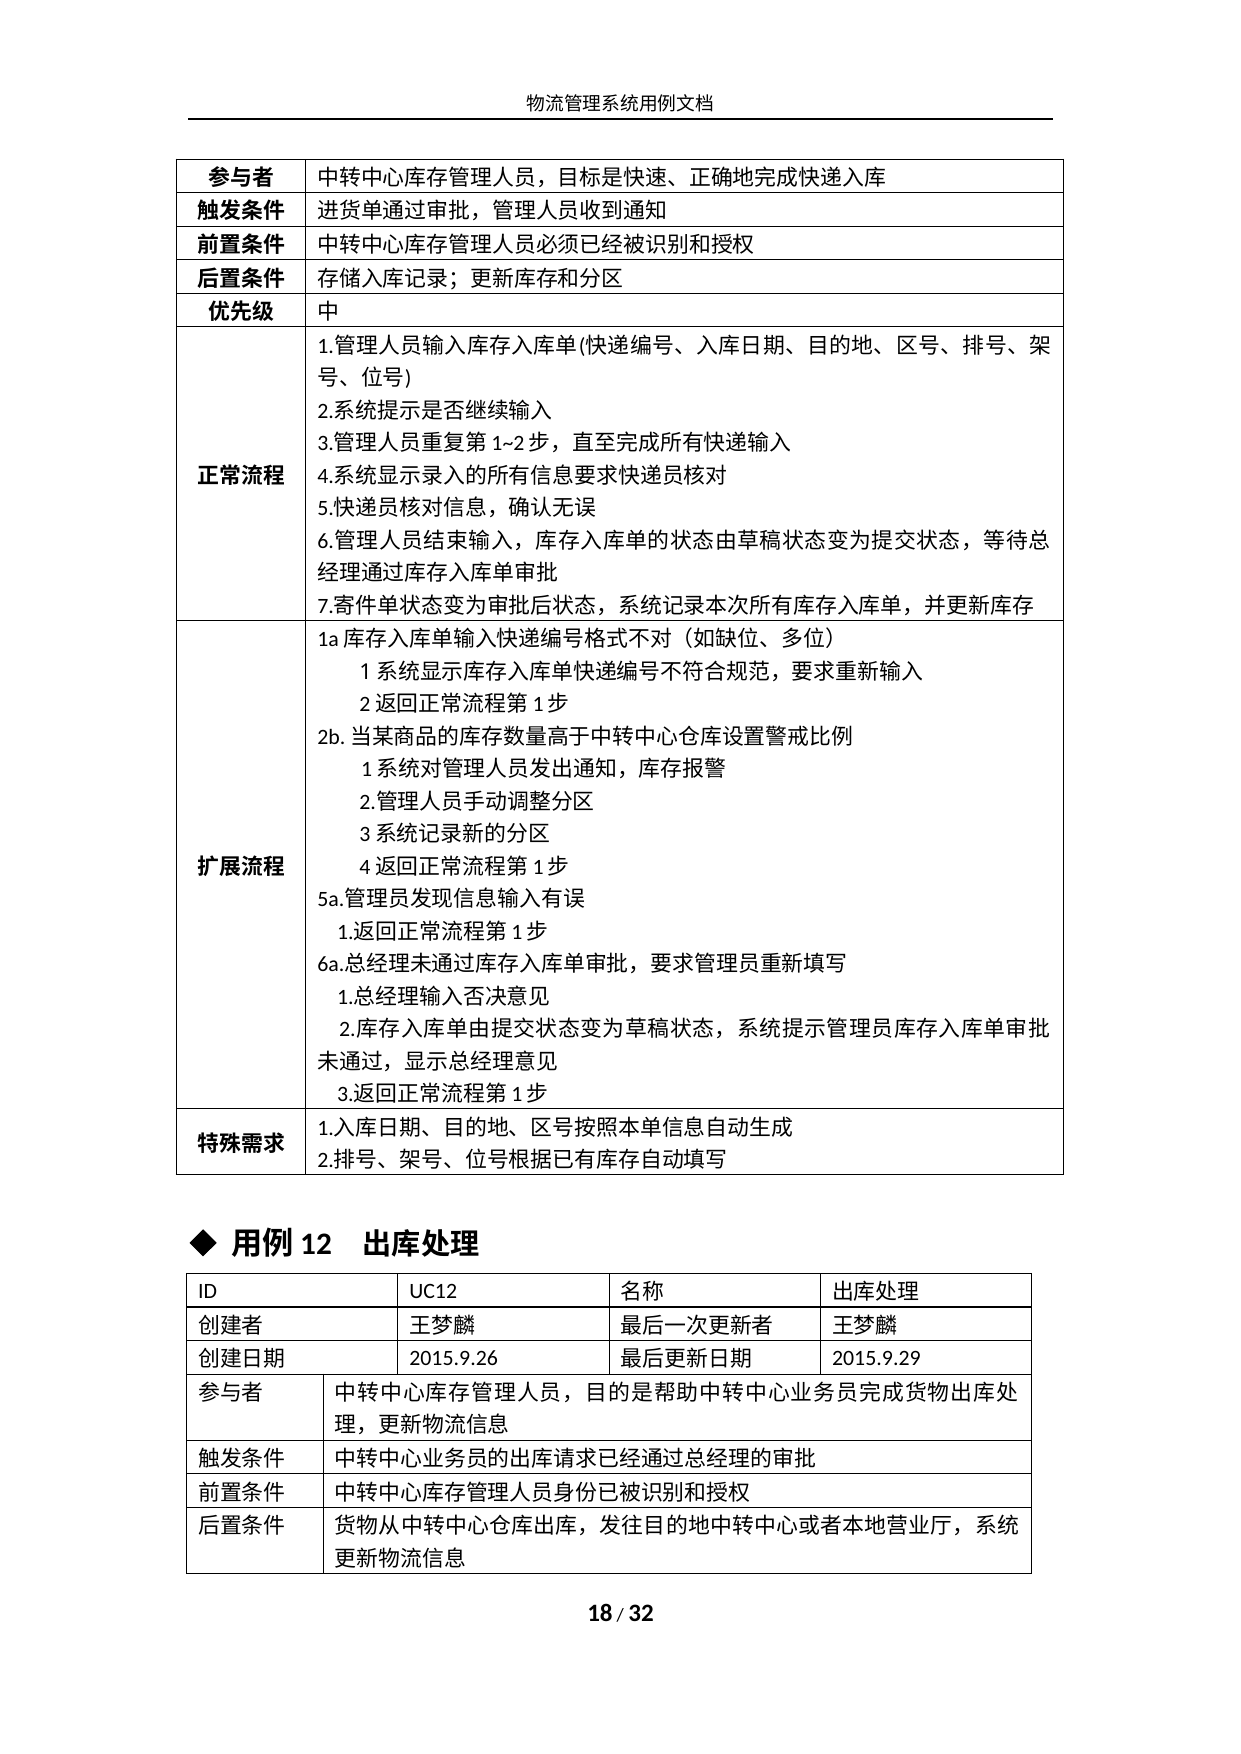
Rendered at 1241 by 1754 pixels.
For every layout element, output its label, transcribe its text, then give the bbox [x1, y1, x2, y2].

table_cell 中转中心库存管理人员必须已经被识别和授权 [306, 227, 1063, 259]
table_cell 优先级 [177, 294, 305, 326]
table_cell 中转中心库存管理人员，目标是快速、正确地完成快递入库 [306, 160, 1063, 192]
table_header UC12 [398, 1274, 609, 1306]
table_cell 前置条件 [187, 1474, 323, 1507]
table_cell 1.入库日期、目的地、区号按照本单信息自动生成 2.排号、架号、位号根据已有库存自动填写 [306, 1109, 1063, 1174]
table_cell 特殊需求 [177, 1109, 305, 1174]
table_cell 最后一次更新者 [610, 1308, 820, 1340]
table_cell 2015.9.29 [821, 1341, 1031, 1373]
table_cell 创建者 [187, 1308, 397, 1340]
table_cell 1.管理人员输入库存入库单(快递编号、入库日期、目的地、区号、排号、架号、位号) 2.系统提示是否继续输入 3.管理人员重复第1~2步，直至完成所有快递输入 4.系统显示录入的所有信息要求快递员核对 5.快递员核对信息，确认无误 6.管理人员结束输入，库存入库单的状态由草稿状态变为提交状态，等待总经理通过库存入库单审批 7.寄件单状态变为审批后状态，系统记录本次所有库存入库单，并更新库存 [306, 327, 1063, 620]
table_cell 存储入库记录；更新库存和分区 [306, 260, 1063, 293]
table_cell 创建日期 [187, 1341, 397, 1373]
table_cell 1a 库存入库单输入快递编号格式不对（如缺位、多位） 1系统显示库存入库单快递编号不符合规范，要求重新输入 2返回正常流程第1步 2b. 当某商品的库存数量高于中转中心仓库设置警戒比例 1系统对管理人员发出通知，库存报警 2.管理人员手动调整分区 3系统记录新的分区 4返回正常流程第1步 5a.管理员发现信息输入有误 1.返回正常流程第1步 6a.总经理未通过库存入库单审批，要求管理员重新填写 1.总经理输入否决意见 2.库存入库单由提交状态变为草稿状态，系统提示管理员库存入库单审批未通过，显示总经理意见 3.返回正常流程第1步 [306, 621, 1063, 1108]
table_cell 中转中心库存管理人员身份已被识别和授权 [324, 1474, 1031, 1507]
table_cell 扩展流程 [177, 621, 305, 1108]
table_header 出库处理 [821, 1274, 1031, 1306]
table_cell 后置条件 [177, 260, 305, 293]
table_cell 进货单通过审批，管理人员收到通知 [306, 193, 1063, 226]
table_header 名称 [610, 1274, 820, 1306]
table_cell 2015.9.26 [398, 1341, 609, 1373]
table_cell 王梦麟 [398, 1308, 609, 1340]
table_cell 最后更新日期 [610, 1341, 820, 1373]
table_cell 中转中心业务员的出库请求已经通过总经理的审批 [324, 1441, 1031, 1473]
table_cell 中 [306, 294, 1063, 326]
table_cell 参与者 [187, 1375, 323, 1439]
table_cell 后置条件 [187, 1508, 323, 1573]
table_cell 前置条件 [177, 227, 305, 259]
table_cell 正常流程 [177, 327, 305, 620]
table_cell 货物从中转中心仓库出库，发往目的地中转中心或者本地营业厅，系统更新物流信息 [324, 1508, 1031, 1573]
list 用例12 出库处理 [187, 1208, 1053, 1273]
table_cell 王梦麟 [821, 1308, 1031, 1340]
table_cell 触发条件 [177, 193, 305, 226]
table_cell 参与者 [177, 160, 305, 192]
table_cell 中转中心库存管理人员，目的是帮助中转中心业务员完成货物出库处理，更新物流信息 [324, 1375, 1031, 1439]
table_cell 触发条件 [187, 1441, 323, 1473]
table_header ID [187, 1274, 397, 1306]
